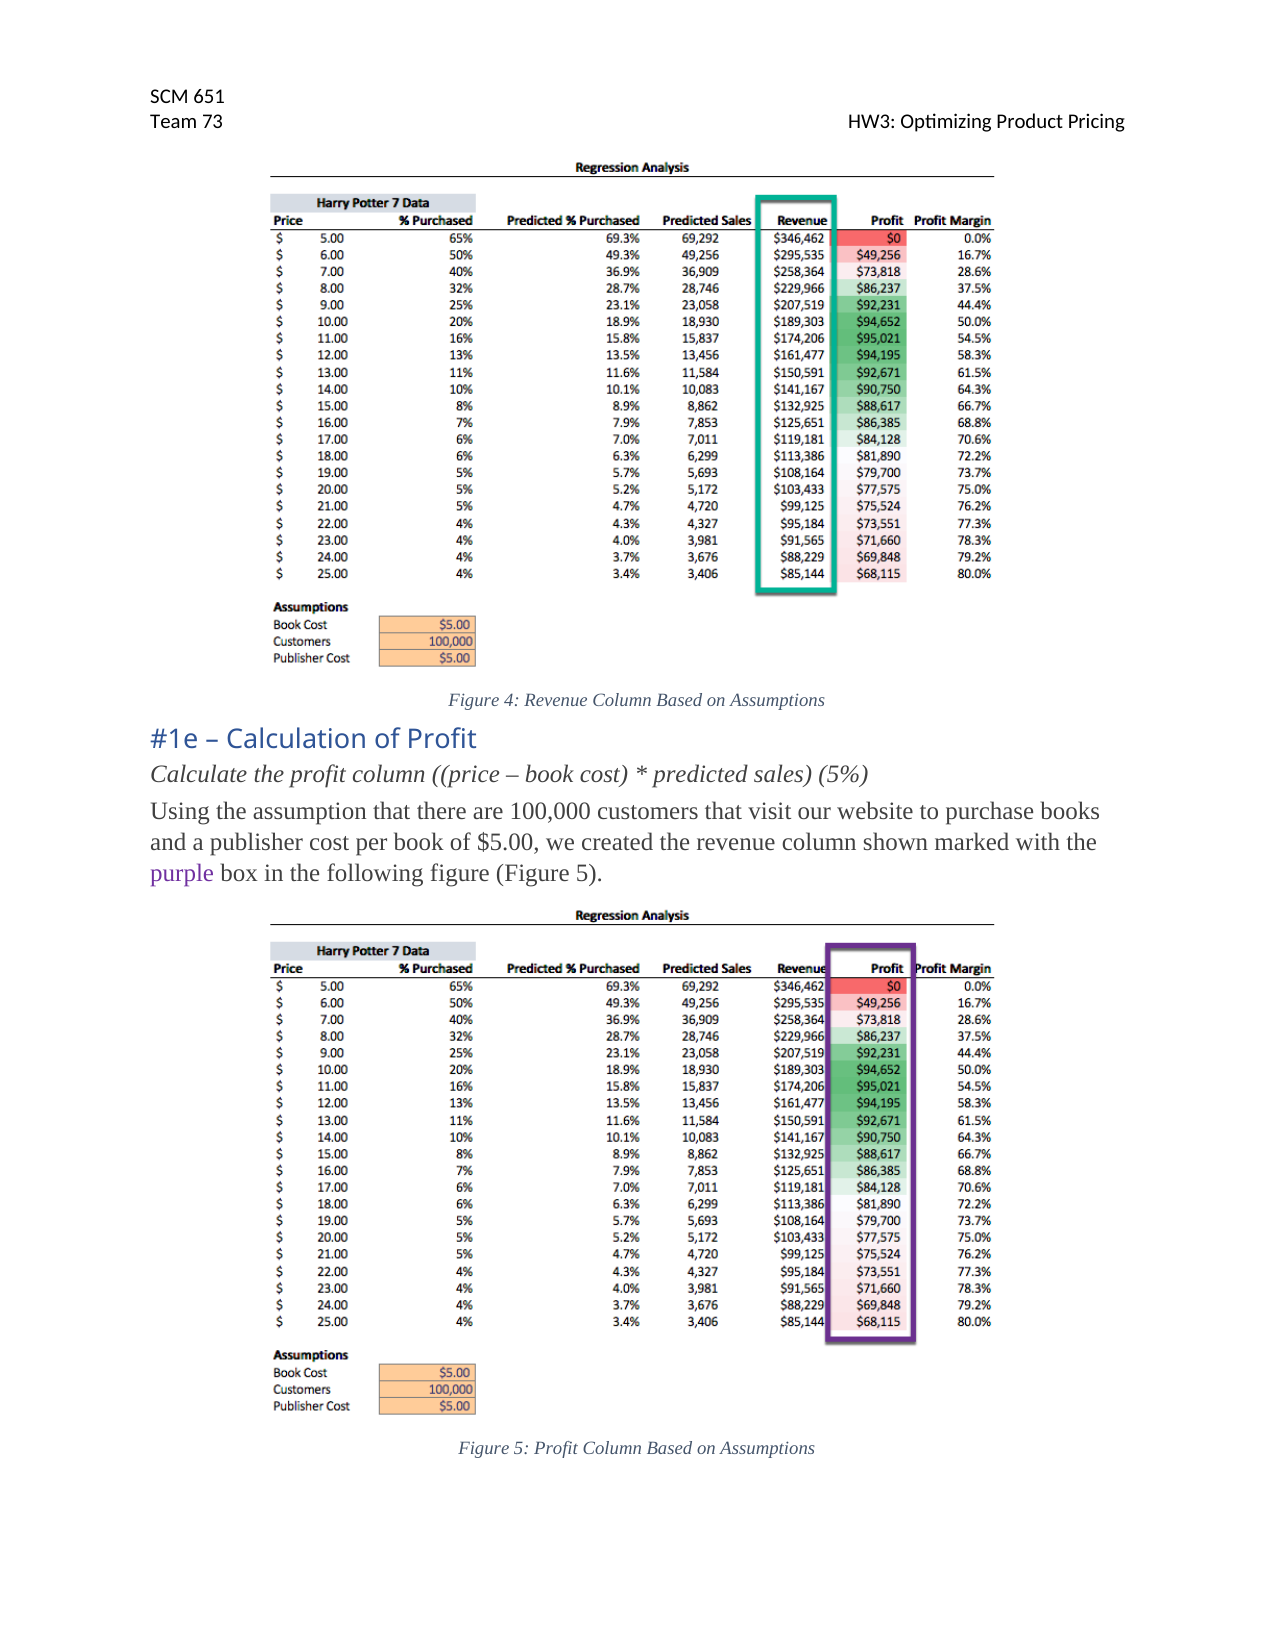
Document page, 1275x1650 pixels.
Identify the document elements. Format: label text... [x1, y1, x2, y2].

subtitle #1e – Calculation of Profit [150, 719, 1125, 756]
picture [262, 897, 1013, 1423]
text Calculate the profit column ((price – book cost) * predicted sales) (5%) [150, 759, 1125, 788]
text Using the assumption that there are 100,000 customers that visit our website to purchase books and a publisher cost per book of $5.00, we created the revenue column shown marked with the purple box in the following figure (Figure 5). [150, 796, 1125, 887]
text Figure 4: Revenue Column Based on Assumptions [150, 689, 1125, 711]
picture [262, 150, 1013, 675]
text Figure 5: Profit Column Based on Assumptions [150, 1437, 1125, 1458]
